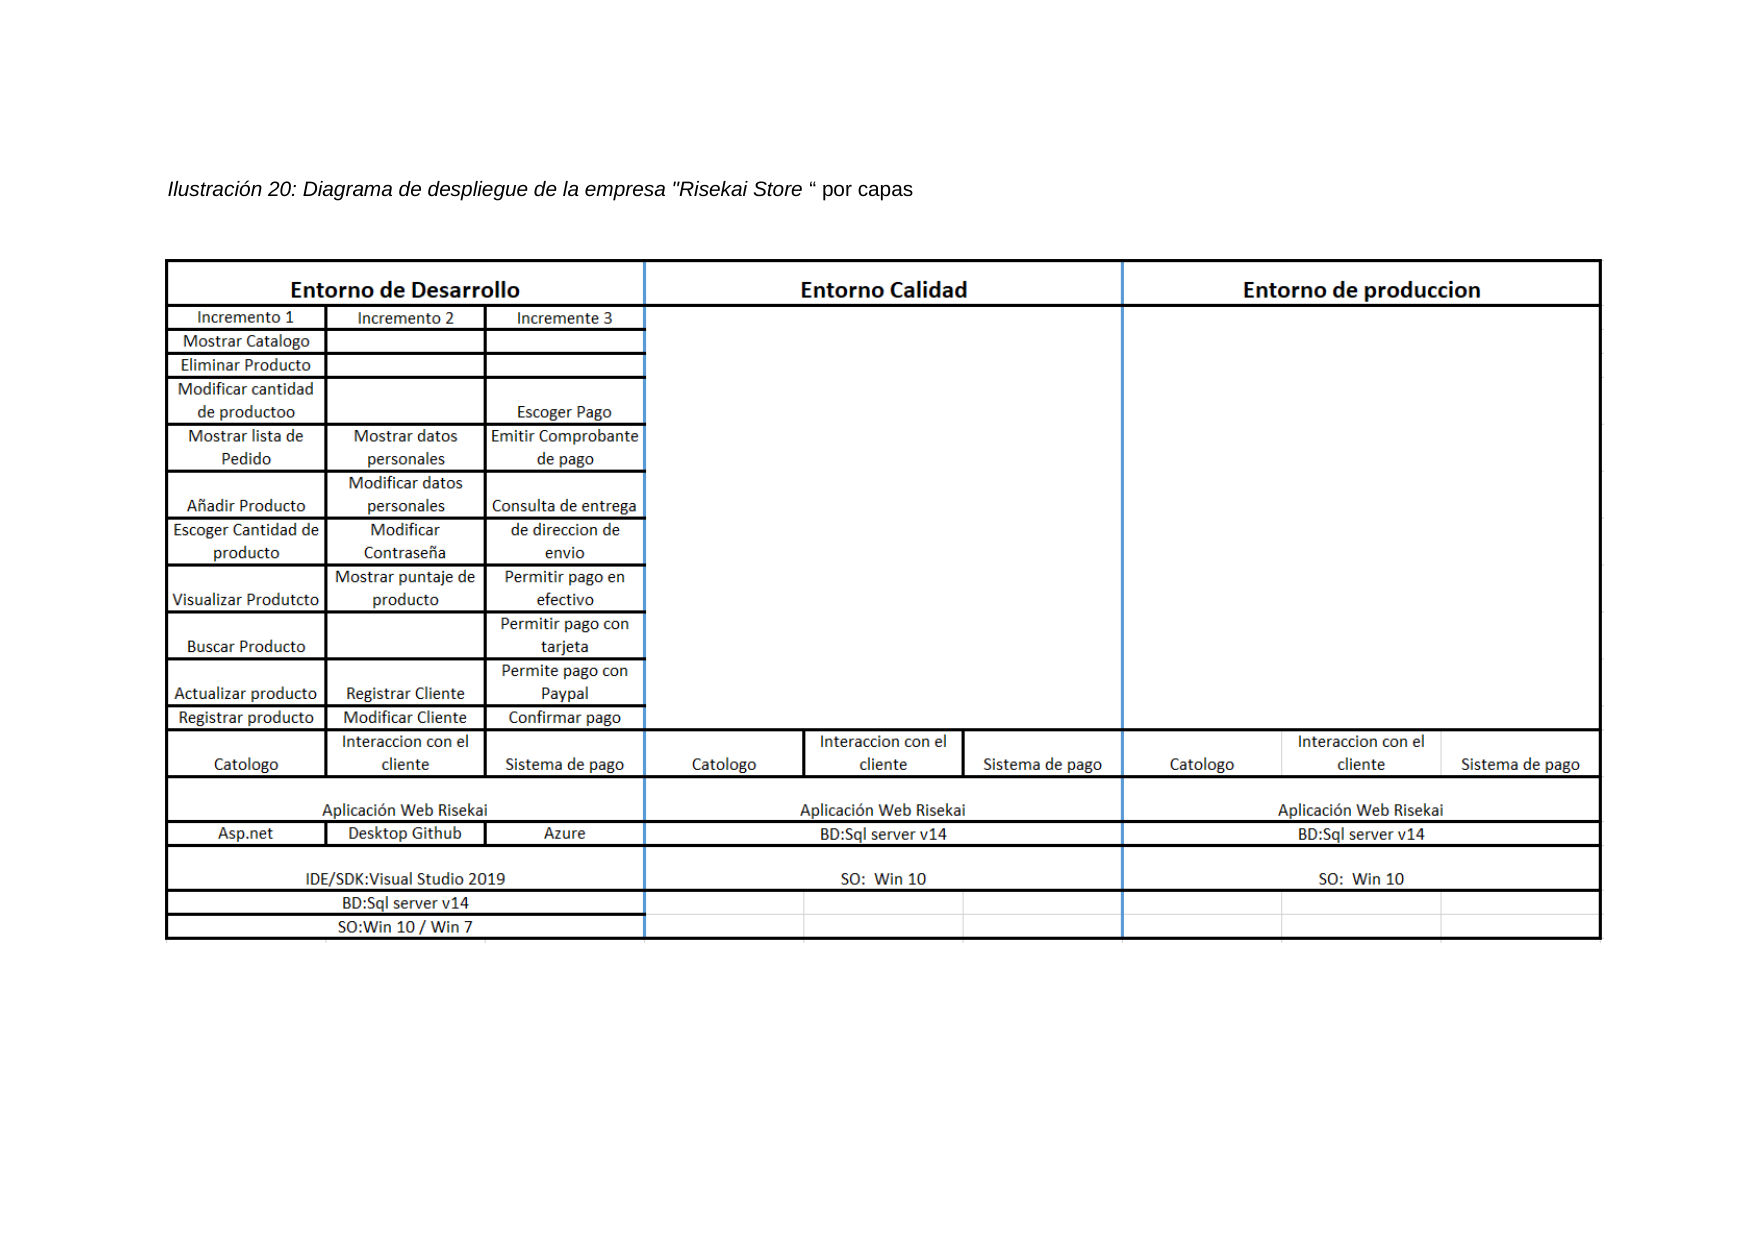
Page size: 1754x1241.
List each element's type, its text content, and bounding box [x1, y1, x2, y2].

text Ilustración 20: Diagrama de despliegue de la empresa "Risekai Store “ por capas [167, 177, 1604, 201]
picture [164, 259, 1604, 943]
